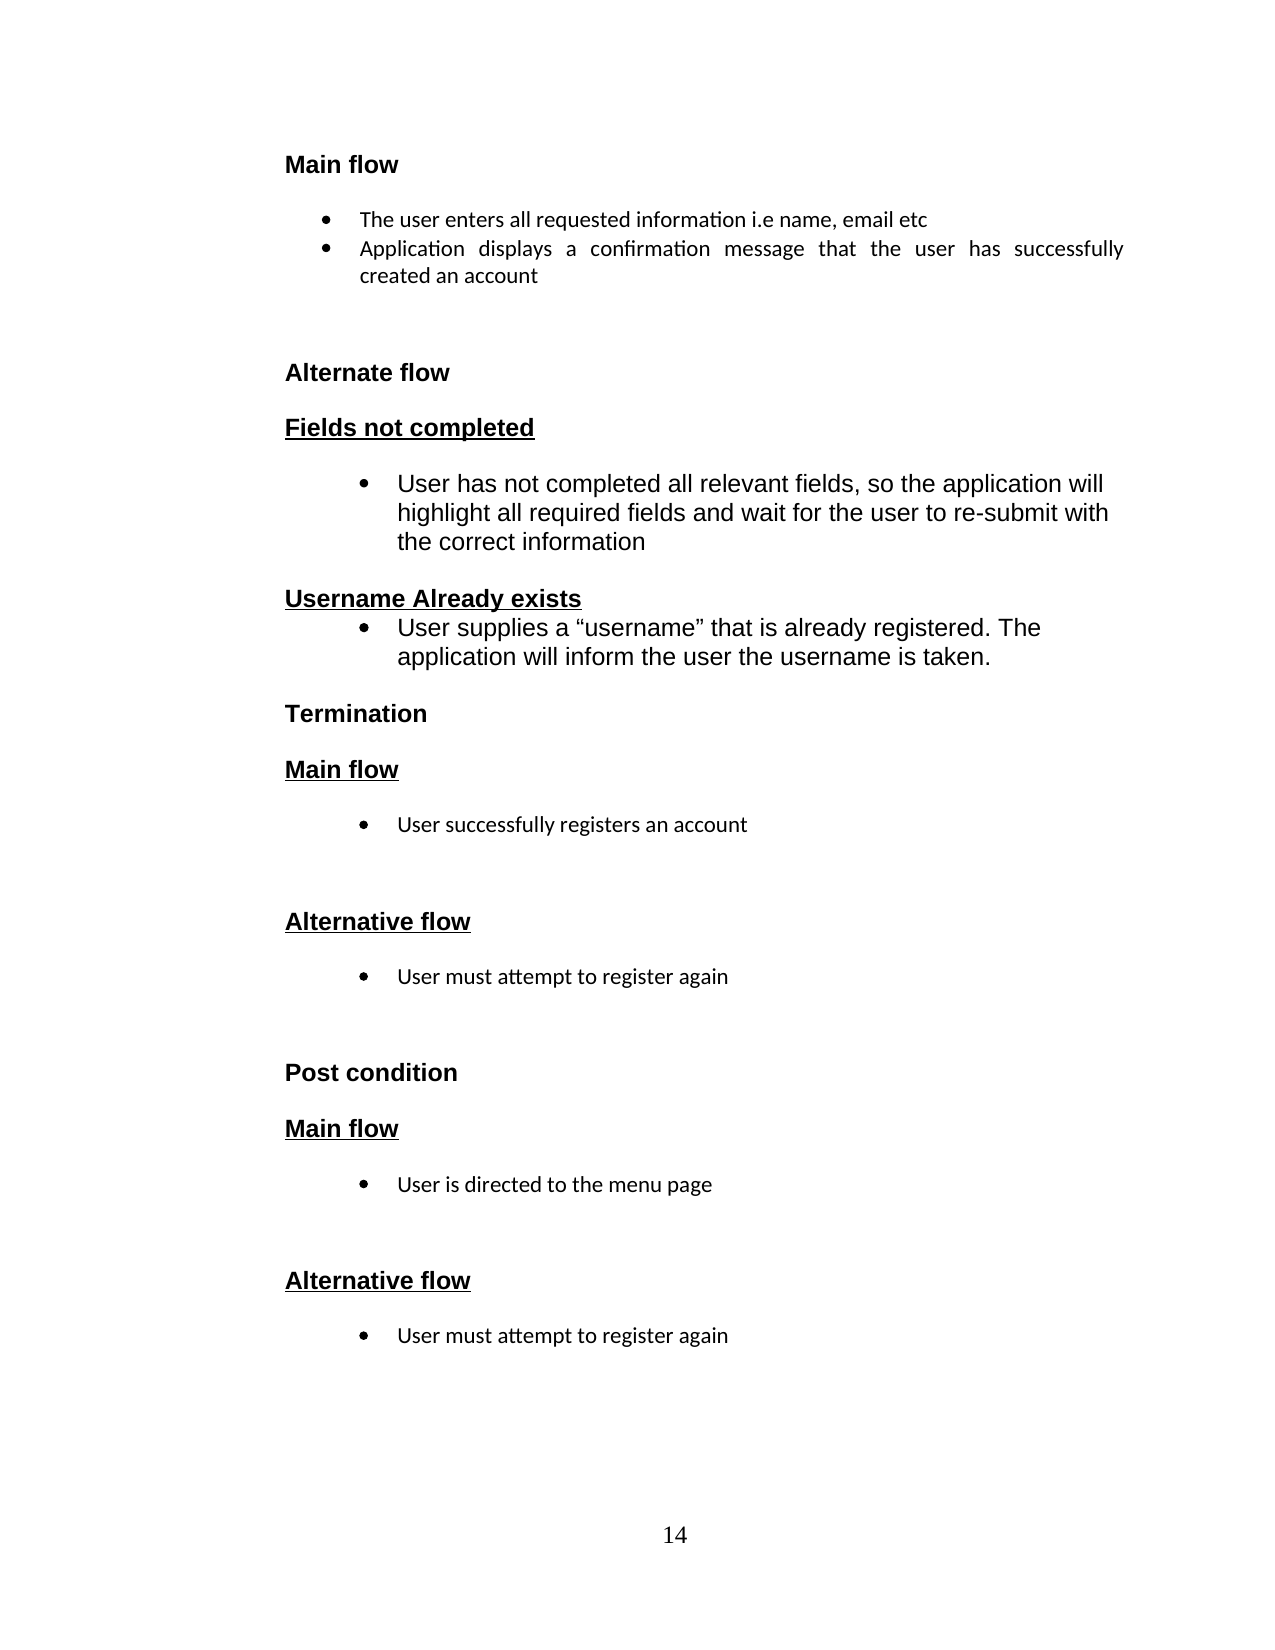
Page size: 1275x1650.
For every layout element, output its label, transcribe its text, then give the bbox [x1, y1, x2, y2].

list User has not completed all relevant fields, so the application will highlight all required fields and wait for the user to re-submit with the correct information [359, 469, 1125, 555]
list User must attempt to register again [359, 1321, 1125, 1349]
list Username Already exists [284, 584, 1125, 613]
text Main flow [284, 150, 1125, 179]
text Termination [284, 699, 1125, 728]
list User supplies a “username” that is already registered. The application will inform the user the username is taken. [359, 613, 1125, 671]
text Main flow [284, 1114, 1125, 1143]
text Post condition [284, 1058, 1125, 1087]
list User successfully registers an account [359, 811, 1125, 838]
list Application displays a confirmation message that the user has successfully created an account [322, 234, 1125, 290]
text Main flow [284, 755, 1125, 784]
text Alternative flow [284, 1266, 1125, 1294]
text Fields not completed [284, 413, 1125, 442]
list User is directed to the menu page [359, 1170, 1125, 1198]
text Alternate flow [284, 358, 1125, 387]
list User must attempt to register again [359, 962, 1125, 990]
text Alternative flow [284, 907, 1125, 935]
list The user enters all requested information i.e name, email etc [322, 206, 1125, 234]
